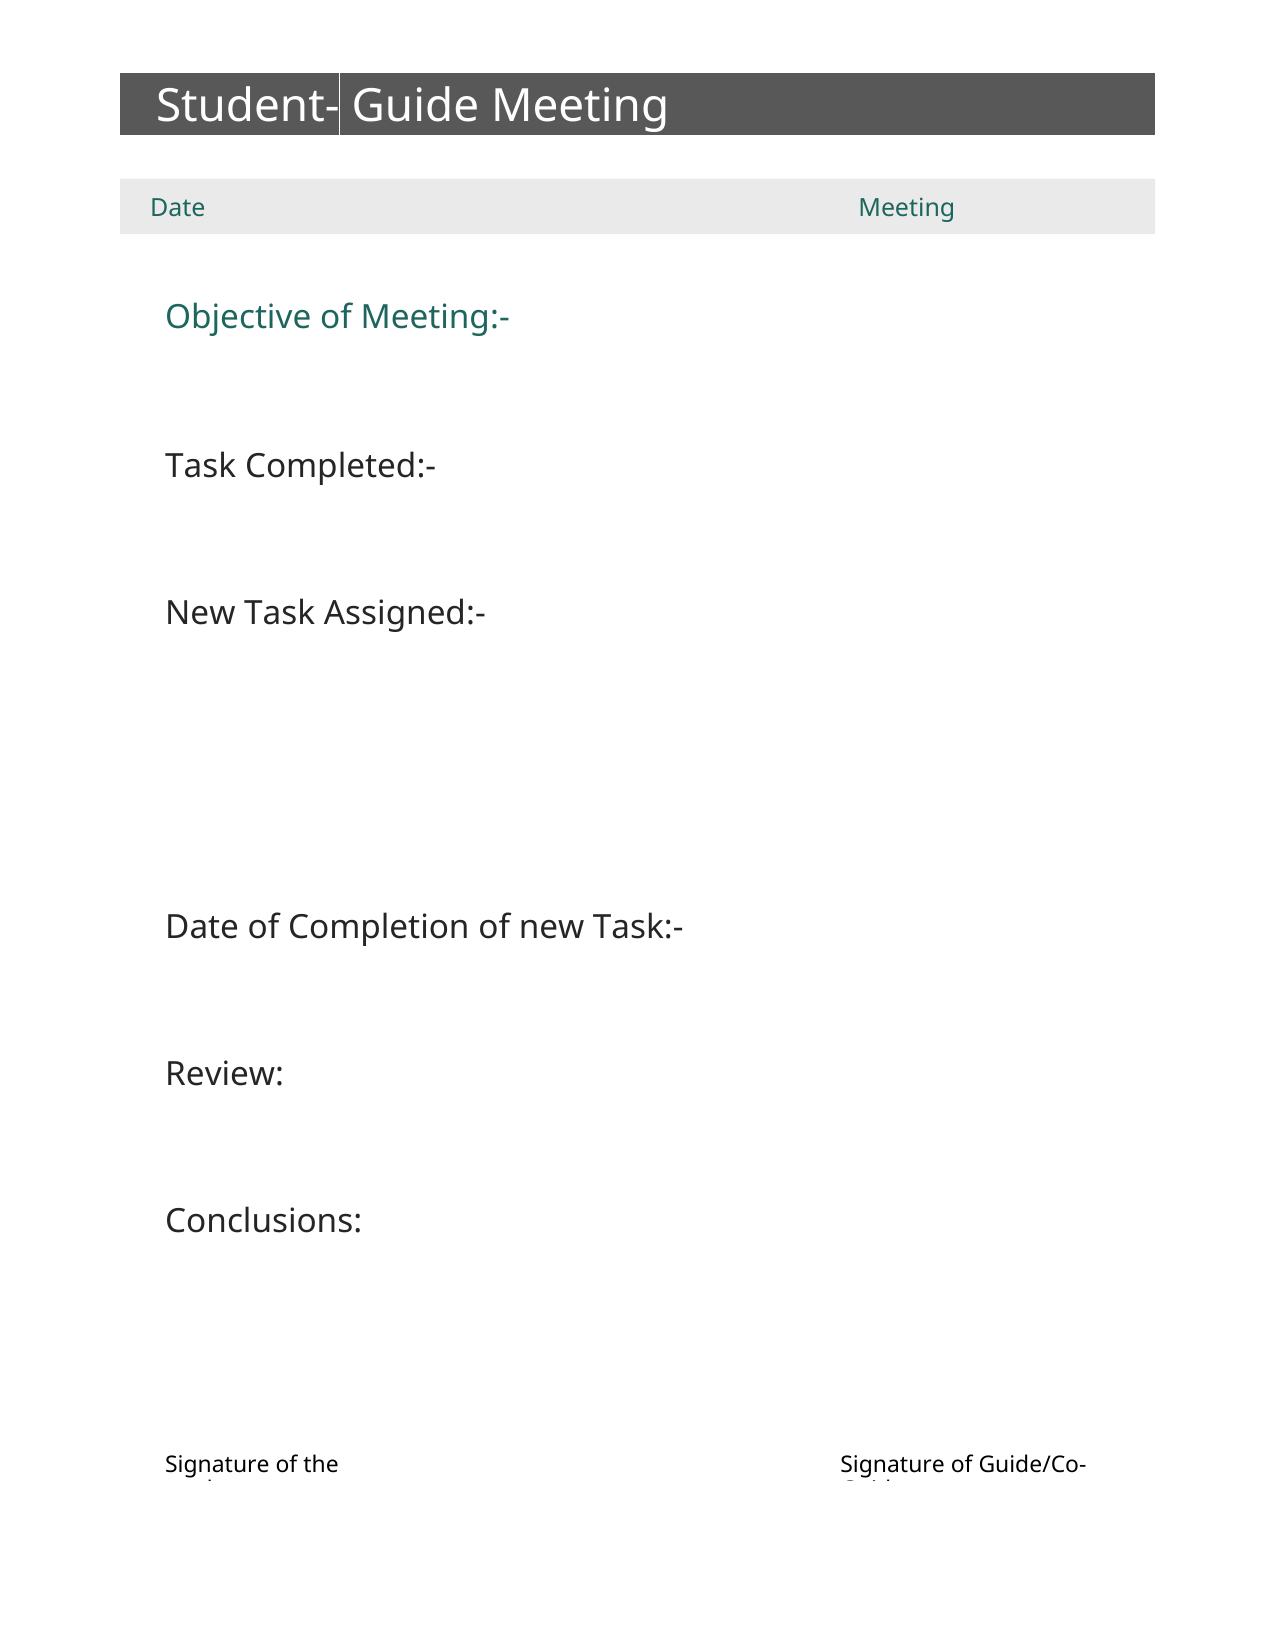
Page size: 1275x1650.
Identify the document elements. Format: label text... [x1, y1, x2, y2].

text Date of Completion of new Task:- [165, 903, 1256, 948]
text Task Completed:- [165, 441, 1256, 487]
text New Task Assigned:- [165, 588, 1256, 634]
text Review: [165, 1050, 1256, 1095]
text Conclusions: [165, 1197, 1256, 1242]
text Objective of Meeting:- [165, 292, 1256, 338]
